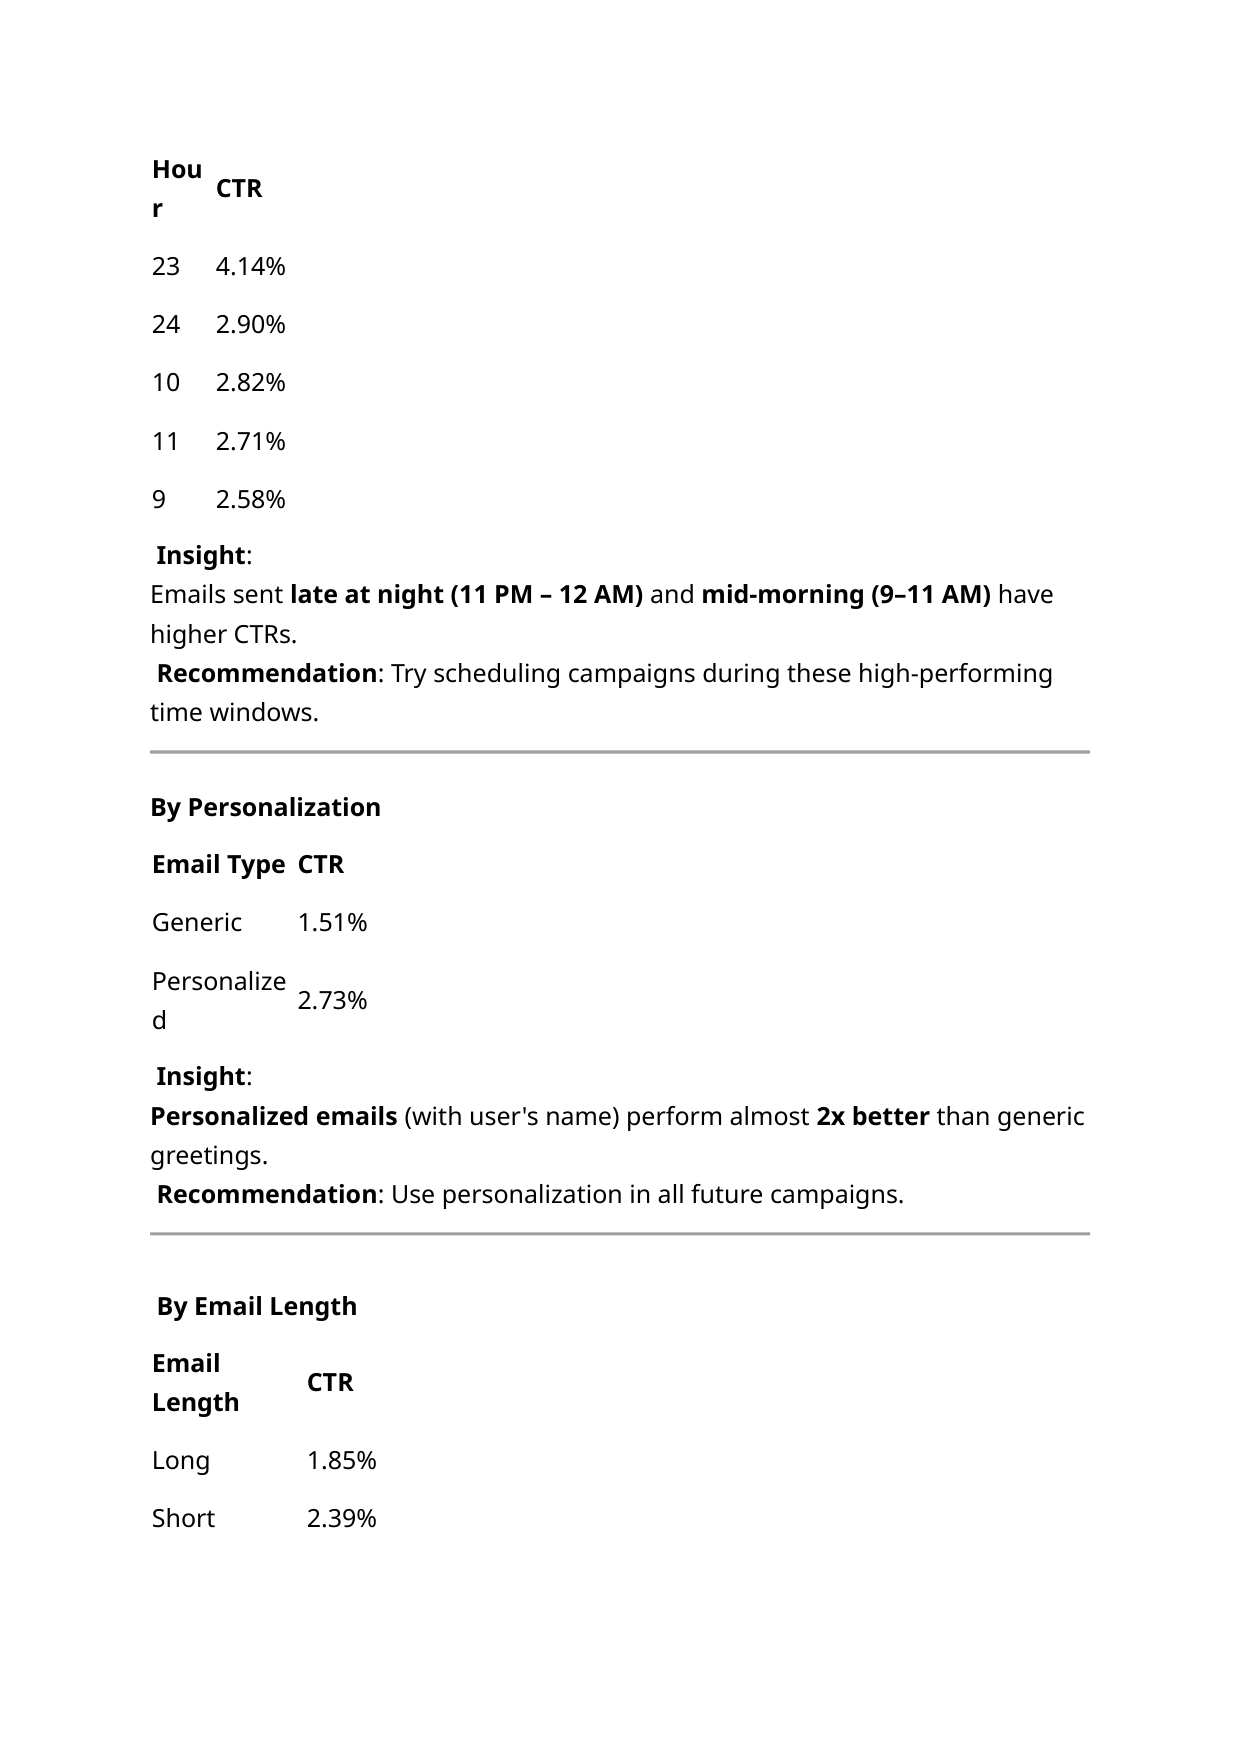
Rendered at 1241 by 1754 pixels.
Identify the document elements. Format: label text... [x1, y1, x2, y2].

table_cell Long [150, 1441, 305, 1499]
table_cell 4.14% [214, 247, 290, 305]
table_cell 9 [150, 480, 214, 538]
table_header CTR [296, 845, 372, 903]
table_cell 11 [150, 422, 214, 480]
table_cell 2.90% [214, 305, 290, 363]
table_cell 2.58% [214, 480, 290, 538]
table_cell Generic [150, 904, 296, 962]
table_cell 2.73% [296, 962, 372, 1059]
table_header CTR [305, 1344, 381, 1441]
table_header CTR [214, 150, 290, 247]
table_cell 2.71% [214, 422, 290, 480]
text Insight: Emails sent late at night (11 PM – 12 AM) and mid-morning (9–11 AM) have higher CTRs. Recommendation: Try scheduling campaigns during these high-performing time windows. [150, 538, 1090, 729]
text By Email Length [150, 1288, 1090, 1322]
table_cell 2.39% [305, 1499, 381, 1557]
table_cell 24 [150, 305, 214, 363]
table_cell 1.51% [296, 904, 372, 962]
table_header Email Type [150, 845, 296, 903]
table_header Email Length [150, 1344, 305, 1441]
table_cell 10 [150, 364, 214, 422]
table_cell Personalized [150, 962, 296, 1059]
table_header Hour [150, 150, 214, 247]
table_cell 2.82% [214, 364, 290, 422]
text By Personalization [150, 754, 1090, 824]
table_cell 23 [150, 247, 214, 305]
text Insight: Personalized emails (with user's name) perform almost 2x better than generic greetings. Recommendation: Use personalization in all future campaigns. [150, 1059, 1090, 1211]
table_cell 1.85% [305, 1441, 381, 1499]
table_cell Short [150, 1499, 305, 1557]
